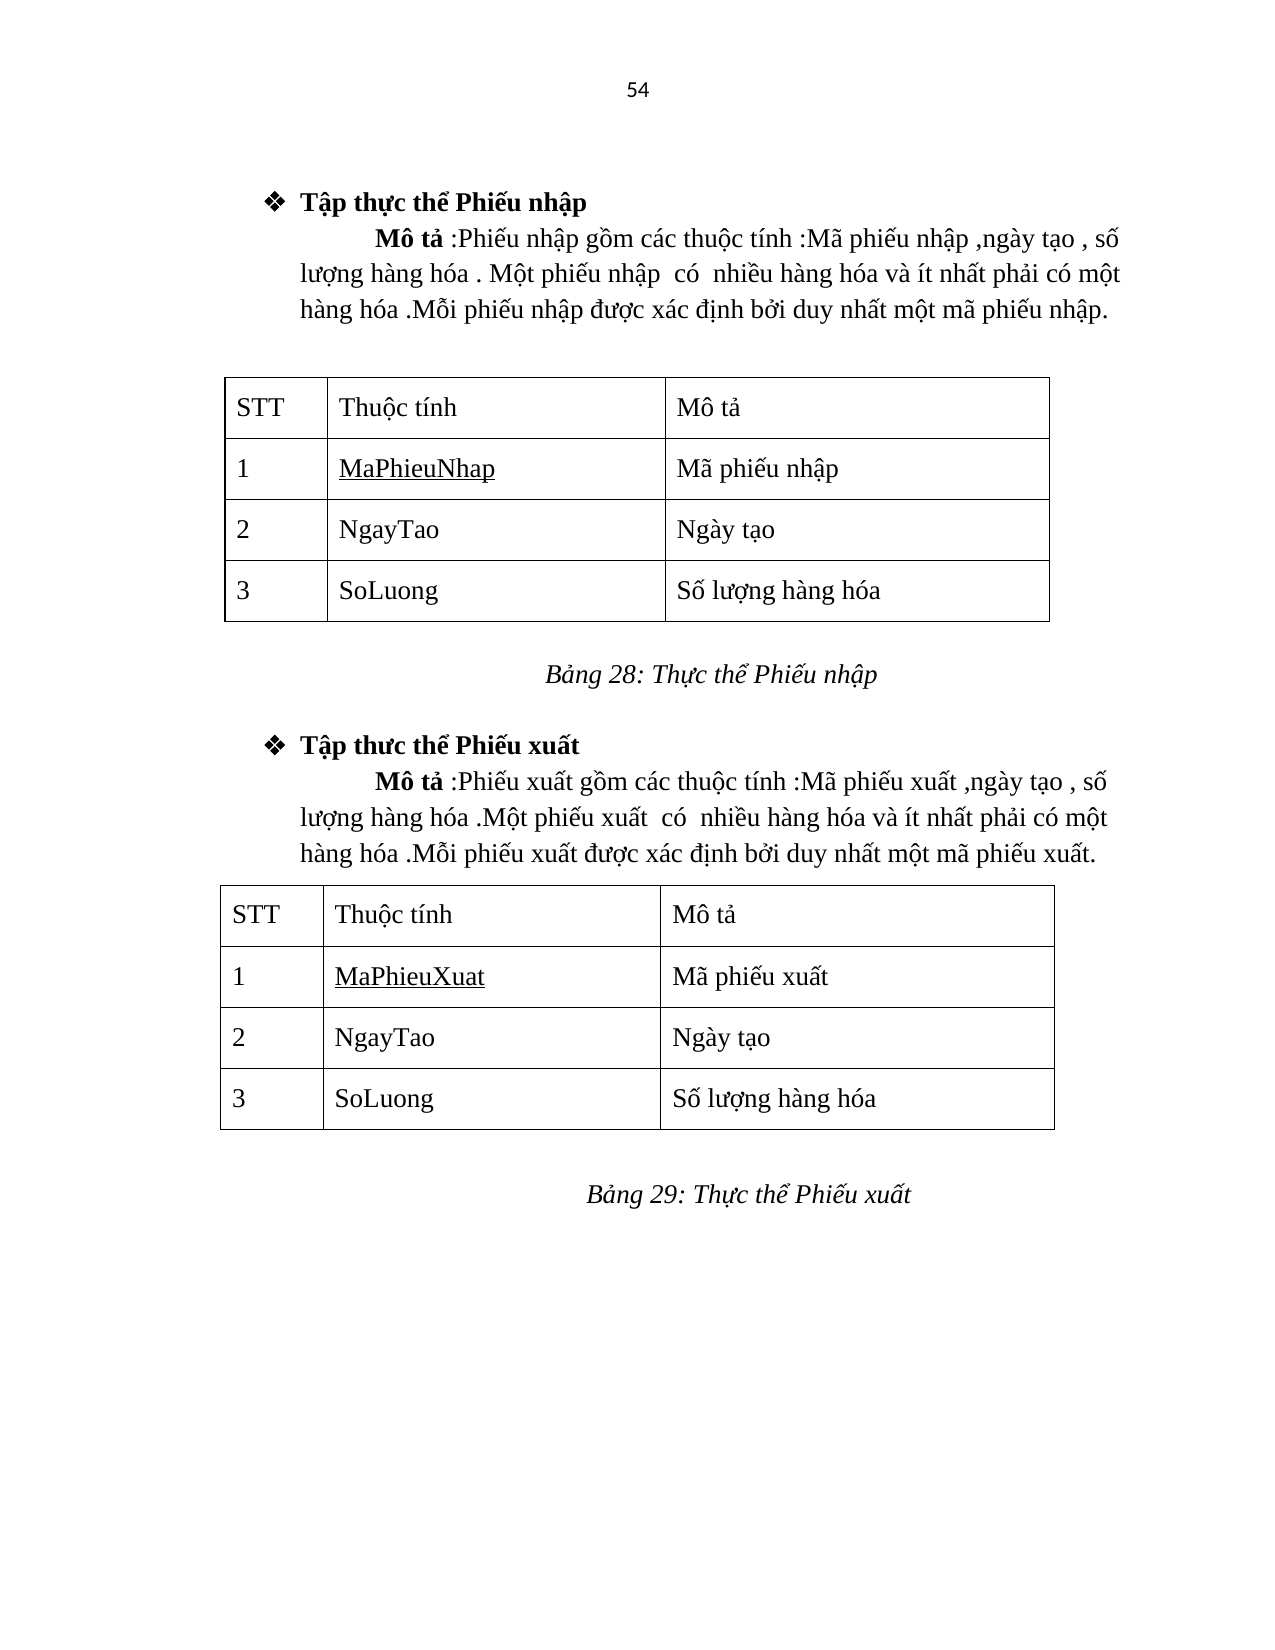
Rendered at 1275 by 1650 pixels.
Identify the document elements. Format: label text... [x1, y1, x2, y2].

list Tập thưc thể Phiếu xuất [262, 729, 1125, 761]
table_cell 2 [226, 500, 327, 560]
table_cell Số lượng hàng hóa [661, 1069, 1054, 1129]
table_cell Số lượng hàng hóa [666, 561, 1049, 621]
table_header Thuộc tính [324, 886, 660, 946]
table_cell Ngày tạo [661, 1008, 1054, 1068]
table_cell 3 [221, 1069, 323, 1129]
table_cell Mã phiếu xuất [661, 947, 1054, 1007]
list Bảng 29: Thực thể Phiếu xuất [300, 1178, 1125, 1210]
table_cell 3 [226, 561, 327, 621]
table_cell 1 [221, 947, 323, 1007]
table_cell NgayTao [324, 1008, 660, 1068]
table_cell MaPhieuXuat [324, 947, 660, 1007]
table_cell Ngày tạo [666, 500, 1049, 560]
table_cell NgayTao [328, 500, 665, 560]
table_cell SoLuong [328, 561, 665, 621]
list Mô tả :Phiếu nhập gồm các thuộc tính :Mã phiếu nhập ,ngày tạo , số lượng hàng hóa . Một phiếu nhập có nhiều hàng hóa và ít nhất phải có một hàng hóa .Mỗi phiếu nhập được xác định bởi duy nhất một mã phiếu nhập. [300, 222, 1125, 324]
table_cell Mã phiếu nhập [666, 439, 1049, 499]
table_header STT [226, 378, 327, 438]
table_cell 1 [226, 439, 327, 499]
table_header Mô tả [666, 378, 1049, 438]
table_header Mô tả [661, 886, 1054, 946]
table_cell 2 [221, 1008, 323, 1068]
list Mô tả :Phiếu xuất gồm các thuộc tính :Mã phiếu xuất ,ngày tạo , số lượng hàng hóa .Một phiếu xuất có nhiều hàng hóa và ít nhất phải có một hàng hóa .Mỗi phiếu xuất được xác định bởi duy nhất một mã phiếu xuất. [300, 765, 1125, 868]
table_header STT [221, 886, 323, 946]
table_cell MaPhieuNhap [328, 439, 665, 499]
list Tập thực thể Phiếu nhập [262, 186, 1125, 217]
table_header Thuộc tính [328, 378, 665, 438]
list Bảng 28: Thực thể Phiếu nhập [300, 658, 1125, 689]
table_cell SoLuong [324, 1069, 660, 1129]
